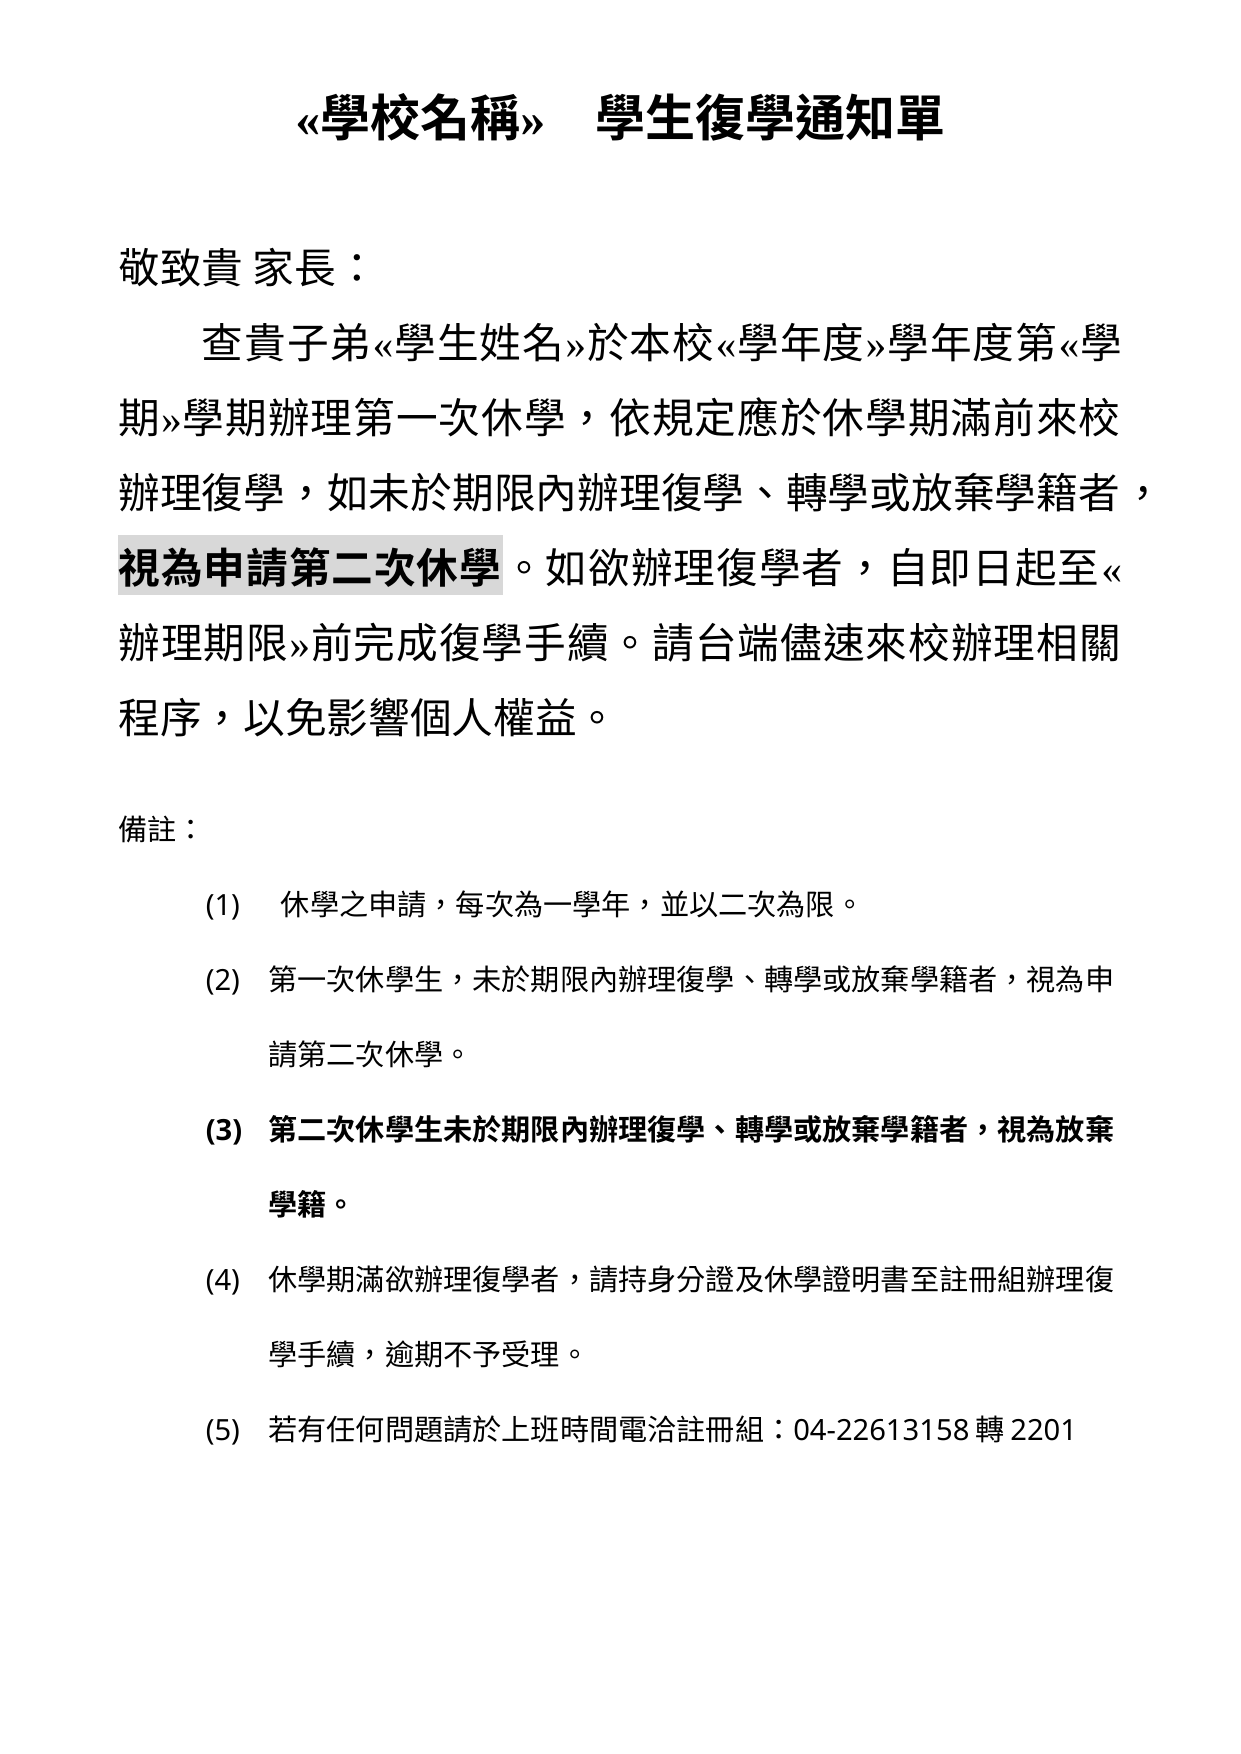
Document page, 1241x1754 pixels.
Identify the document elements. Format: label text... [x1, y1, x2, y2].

text 備註： [118, 790, 1122, 865]
list 休學之申請，每次為一學年，並以二次為限。 [206, 865, 1122, 940]
list 第一次休學生，未於期限內辦理復學、轉學或放棄學籍者，視為申請第二次休學。 [206, 940, 1122, 1090]
list 第二次休學生未於期限內辦理復學、轉學或放棄學籍者，視為放棄學籍。 [206, 1090, 1122, 1240]
list 休學期滿欲辦理復學者，請持身分證及休學證明書至註冊組辦理復學手續，逾期不予受理。 [206, 1240, 1122, 1390]
text 查貴子弟«學生姓名»於本校«學年度»學年度第«學期»學期辦理第一次休學，依規定應於休學期滿前來校辦理復學，如未於期限內辦理復學、轉學或放棄學籍者，視為申請第二次休學。如欲辦理復學者，自即日起至«辦理期限»前完成復學手續。請台端儘速來校辦理相關程序，以免影響個人權益。 [118, 303, 1122, 753]
text 敬致貴 家長： [118, 228, 1122, 303]
text «學校名稱» 學生復學通知單 [118, 78, 1122, 153]
list 若有任何問題請於上班時間電洽註冊組：04-22613158轉2201 [206, 1390, 1122, 1465]
